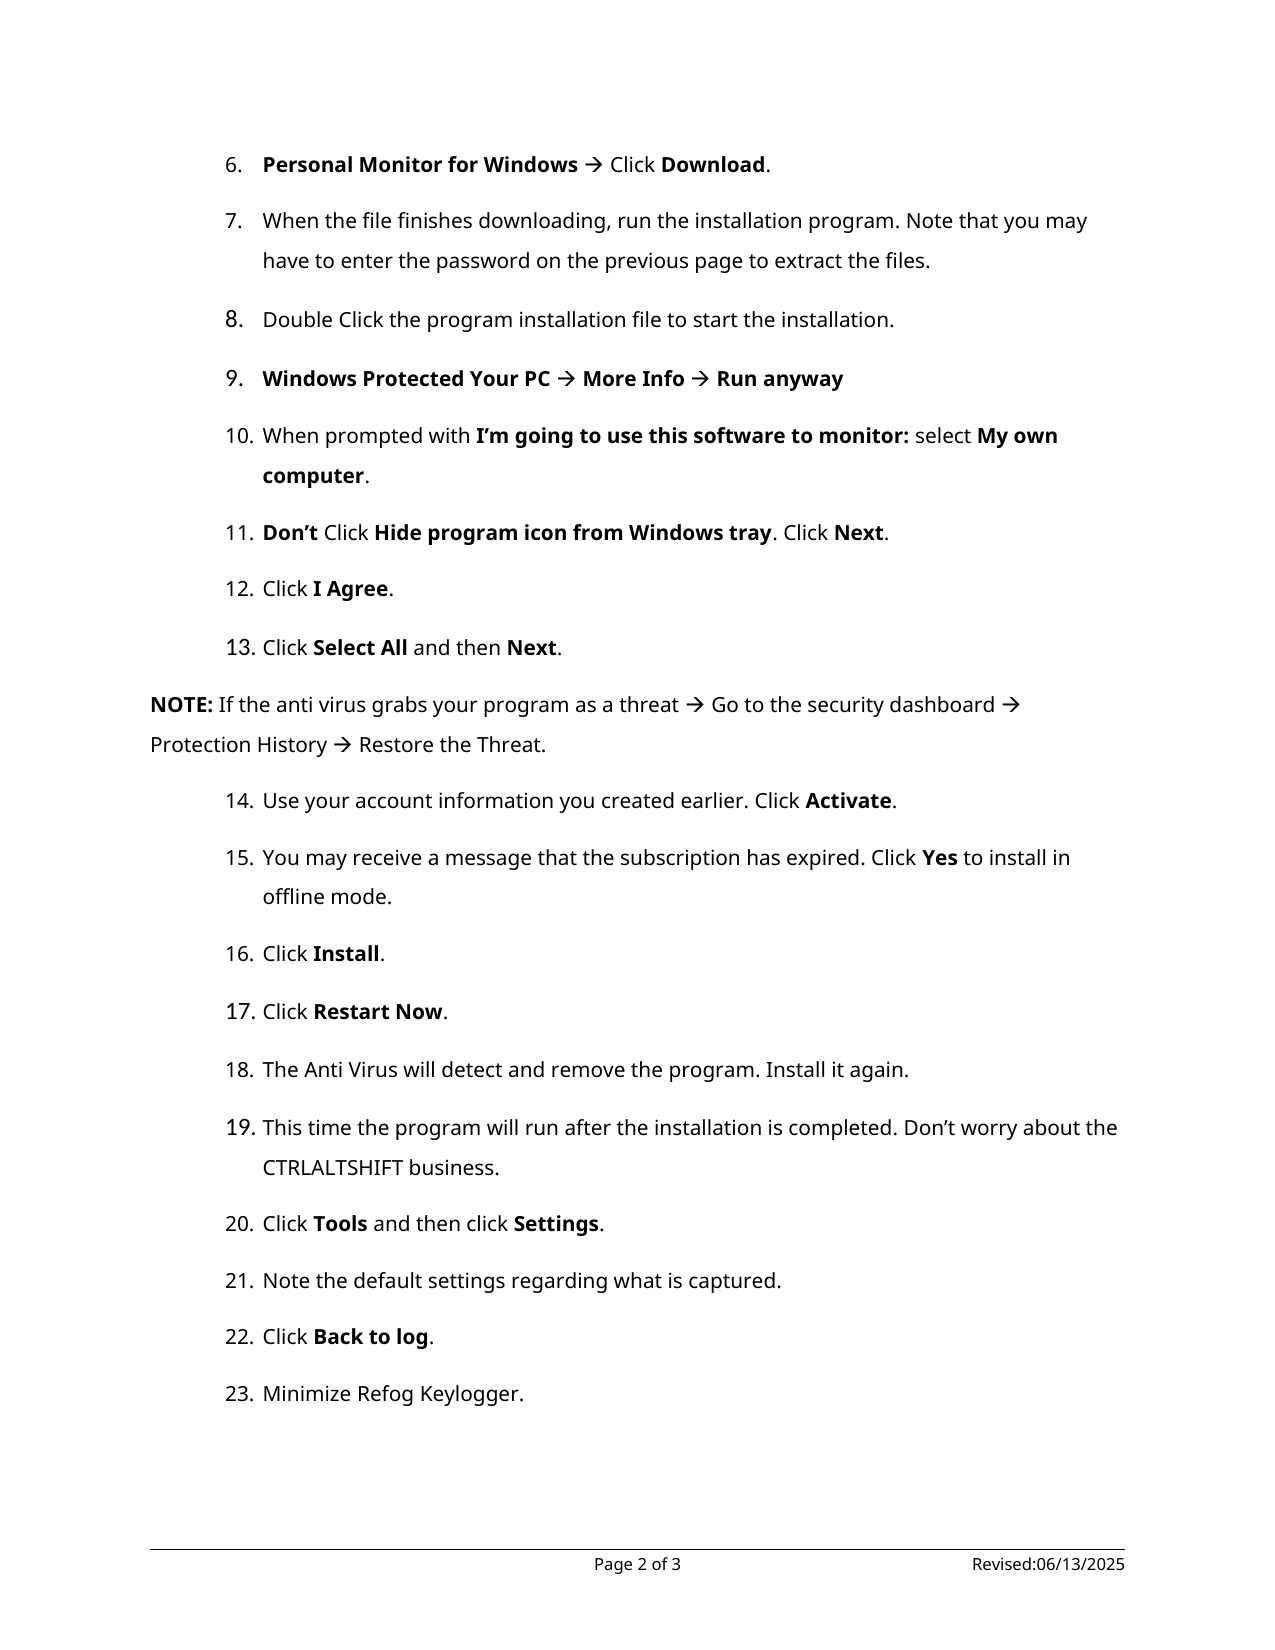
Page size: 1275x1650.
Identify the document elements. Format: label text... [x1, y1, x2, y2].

list You may receive a message that the subscription has expired. Click Yes to install in offline mode. [225, 843, 1125, 911]
list Note the default settings regarding what is captured. [225, 1266, 1125, 1294]
list The Anti Virus will detect and remove the program. Install it again. [225, 1055, 1125, 1083]
list Minimize Refog Keylogger. [225, 1379, 1125, 1407]
list Click Restart Now. [225, 995, 1125, 1026]
list Click I Agree. [225, 574, 1125, 603]
list This time the program will run after the installation is completed. Don’t worry about the CTRLALTSHIFT business. [225, 1111, 1125, 1182]
text NOTE: If the anti virus grabs your program as a threat Go to the security dashboard Protection History Restore the Threat. [150, 690, 1125, 758]
list When prompted with I’m going to use this software to monitor: select My own computer. [225, 421, 1125, 490]
list Don’t Click Hide program icon from Windows tray. Click Next. [225, 518, 1125, 546]
list Click Select All and then Next. [225, 631, 1125, 661]
list Use your account information you created earlier. Click Activate. [225, 786, 1125, 815]
list Personal Monitor for Windows Click Download. [225, 150, 1125, 178]
list Double Click the program installation file to start the installation. [225, 303, 1125, 333]
list When the file finishes downloading, run the installation program. Note that you may have to enter the password on the previous page to extract the files. [225, 206, 1125, 275]
list Windows Protected Your PC More Info Run anyway [225, 362, 1125, 393]
list Click Back to log. [225, 1322, 1125, 1351]
list Click Tools and then click Settings. [225, 1209, 1125, 1238]
list Click Install. [225, 939, 1125, 967]
